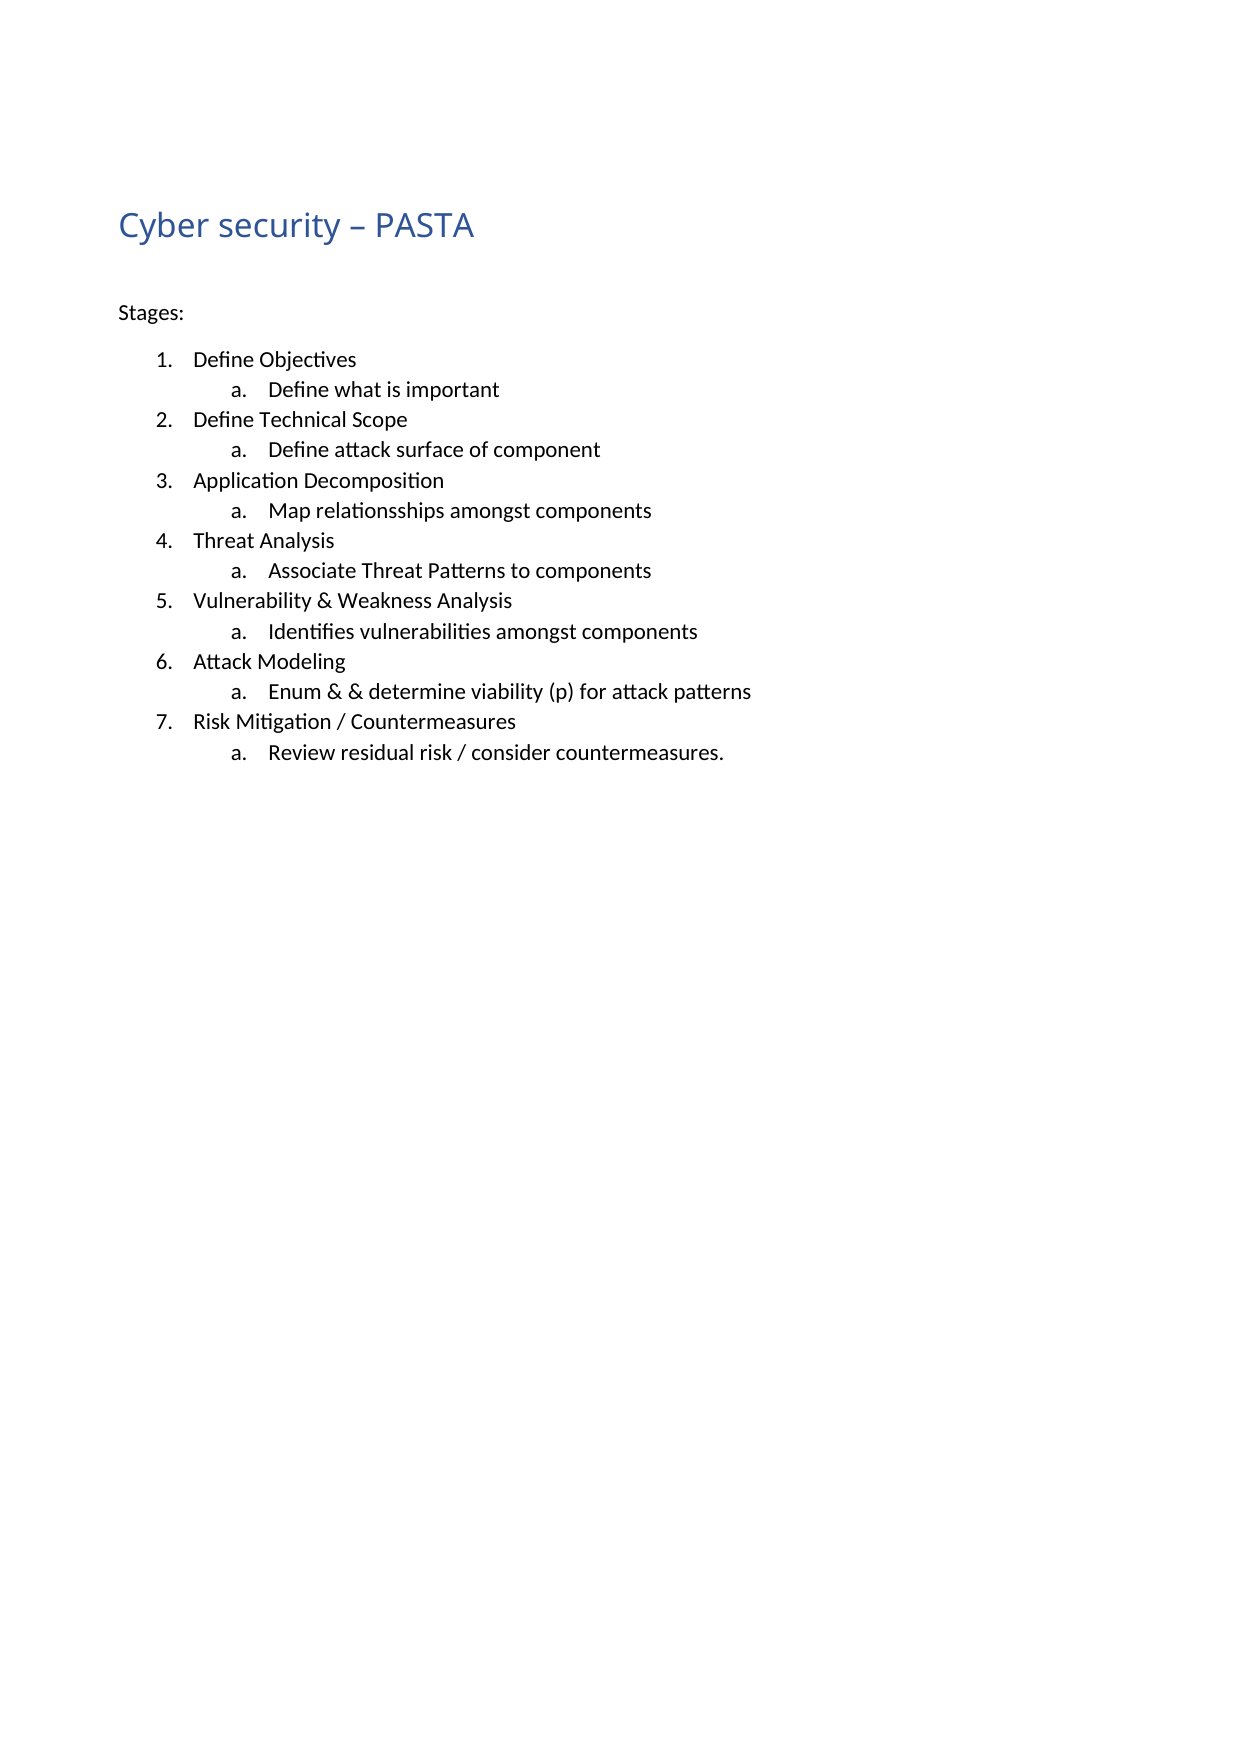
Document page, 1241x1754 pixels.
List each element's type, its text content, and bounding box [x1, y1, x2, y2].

list Define attack surface of component [231, 436, 1122, 463]
list Associate Threat Patterns to components [231, 556, 1122, 584]
list Application Decomposition [156, 466, 1122, 494]
list Review residual risk / consider countermeasures. [231, 738, 1122, 766]
list Threat Analysis [156, 526, 1122, 554]
list Identifies vulnerabilities amongst components [231, 617, 1122, 645]
list Define Technical Scope [156, 405, 1122, 433]
subtitle Cyber security – PASTA [118, 202, 1122, 248]
list Define Objectives [156, 345, 1122, 373]
list Enum & & determine viability (p) for attack patterns [231, 677, 1122, 705]
text Stages: [118, 298, 1122, 326]
list Define what is important [231, 375, 1122, 403]
list Map relationsships amongst components [231, 496, 1122, 524]
list Vulnerability & Weakness Analysis [156, 587, 1122, 614]
list Risk Mitigation / Countermeasures [156, 707, 1122, 735]
list Attack Modeling [156, 647, 1122, 675]
